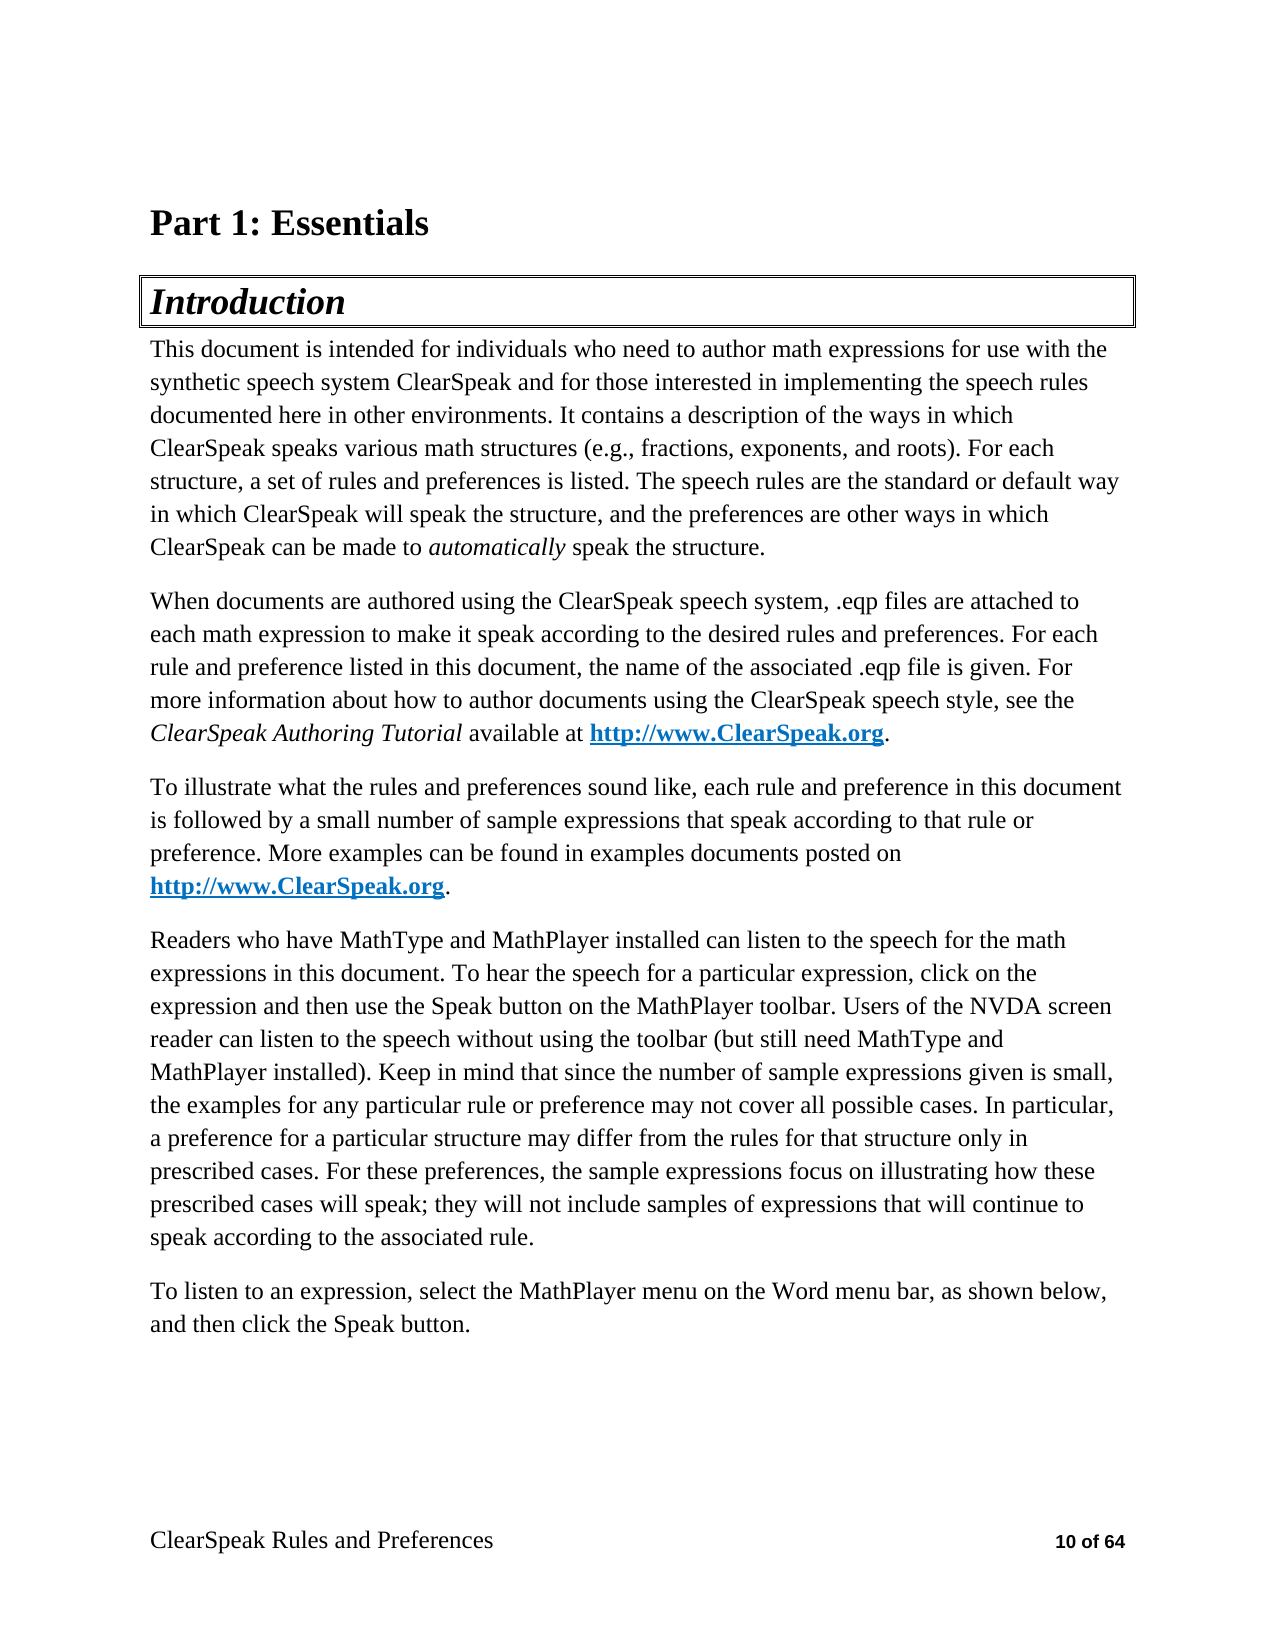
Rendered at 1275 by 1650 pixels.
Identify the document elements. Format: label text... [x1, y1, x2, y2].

text This document is intended for individuals who need to author math expressions for use with the synthetic speech system ClearSpeak and for those interested in implementing the speech rules documented here in other environments. It contains a description of the ways in which ClearSpeak speaks various math structures (e.g., fractions, exponents, and roots). For each structure, a set of rules and preferences is listed. The speech rules are the standard or default way in which ClearSpeak will speak the structure, and the preferences are other ways in which ClearSpeak can be made to automatically speak the structure. [150, 334, 1125, 561]
subtitle Part 1: Essentials [150, 200, 1125, 243]
subtitle Introduction [142, 278, 1133, 325]
text Readers who have MathType and MathPlayer installed can listen to the speech for the math expressions in this document. To hear the speech for a particular expression, click on the expression and then use the Speak button on the MathPlayer toolbar. Users of the NVDA screen reader can listen to the speech without using the toolbar (but still need MathType and MathPlayer installed). Keep in mind that since the number of sample expressions given is small, the examples for any particular rule or preference may not cover all possible cases. In particular, a preference for a particular structure may differ from the rules for that structure only in prescribed cases. For these preferences, the sample expressions focus on illustrating how these prescribed cases will speak; they will not include samples of expressions that will continue to speak according to the associated rule. [150, 925, 1125, 1251]
text To illustrate what the rules and preferences sound like, each rule and preference in this document is followed by a small number of sample expressions that speak according to that rule or preference. More examples can be found in examples documents posted on http://www.ClearSpeak.org. [150, 772, 1125, 900]
text To listen to an expression, select the MathPlayer menu on the Word menu bar, as shown below, and then click the Speak button. [150, 1276, 1125, 1338]
text When documents are authored using the ClearSpeak speech system, .eqp files are attached to each math expression to make it speak according to the desired rules and preferences. For each rule and preference listed in this document, the name of the associated .eqp file is given. For more information about how to author documents using the ClearSpeak speech style, see the ClearSpeak Authoring Tutorial available at http://www.ClearSpeak.org. [150, 586, 1125, 747]
